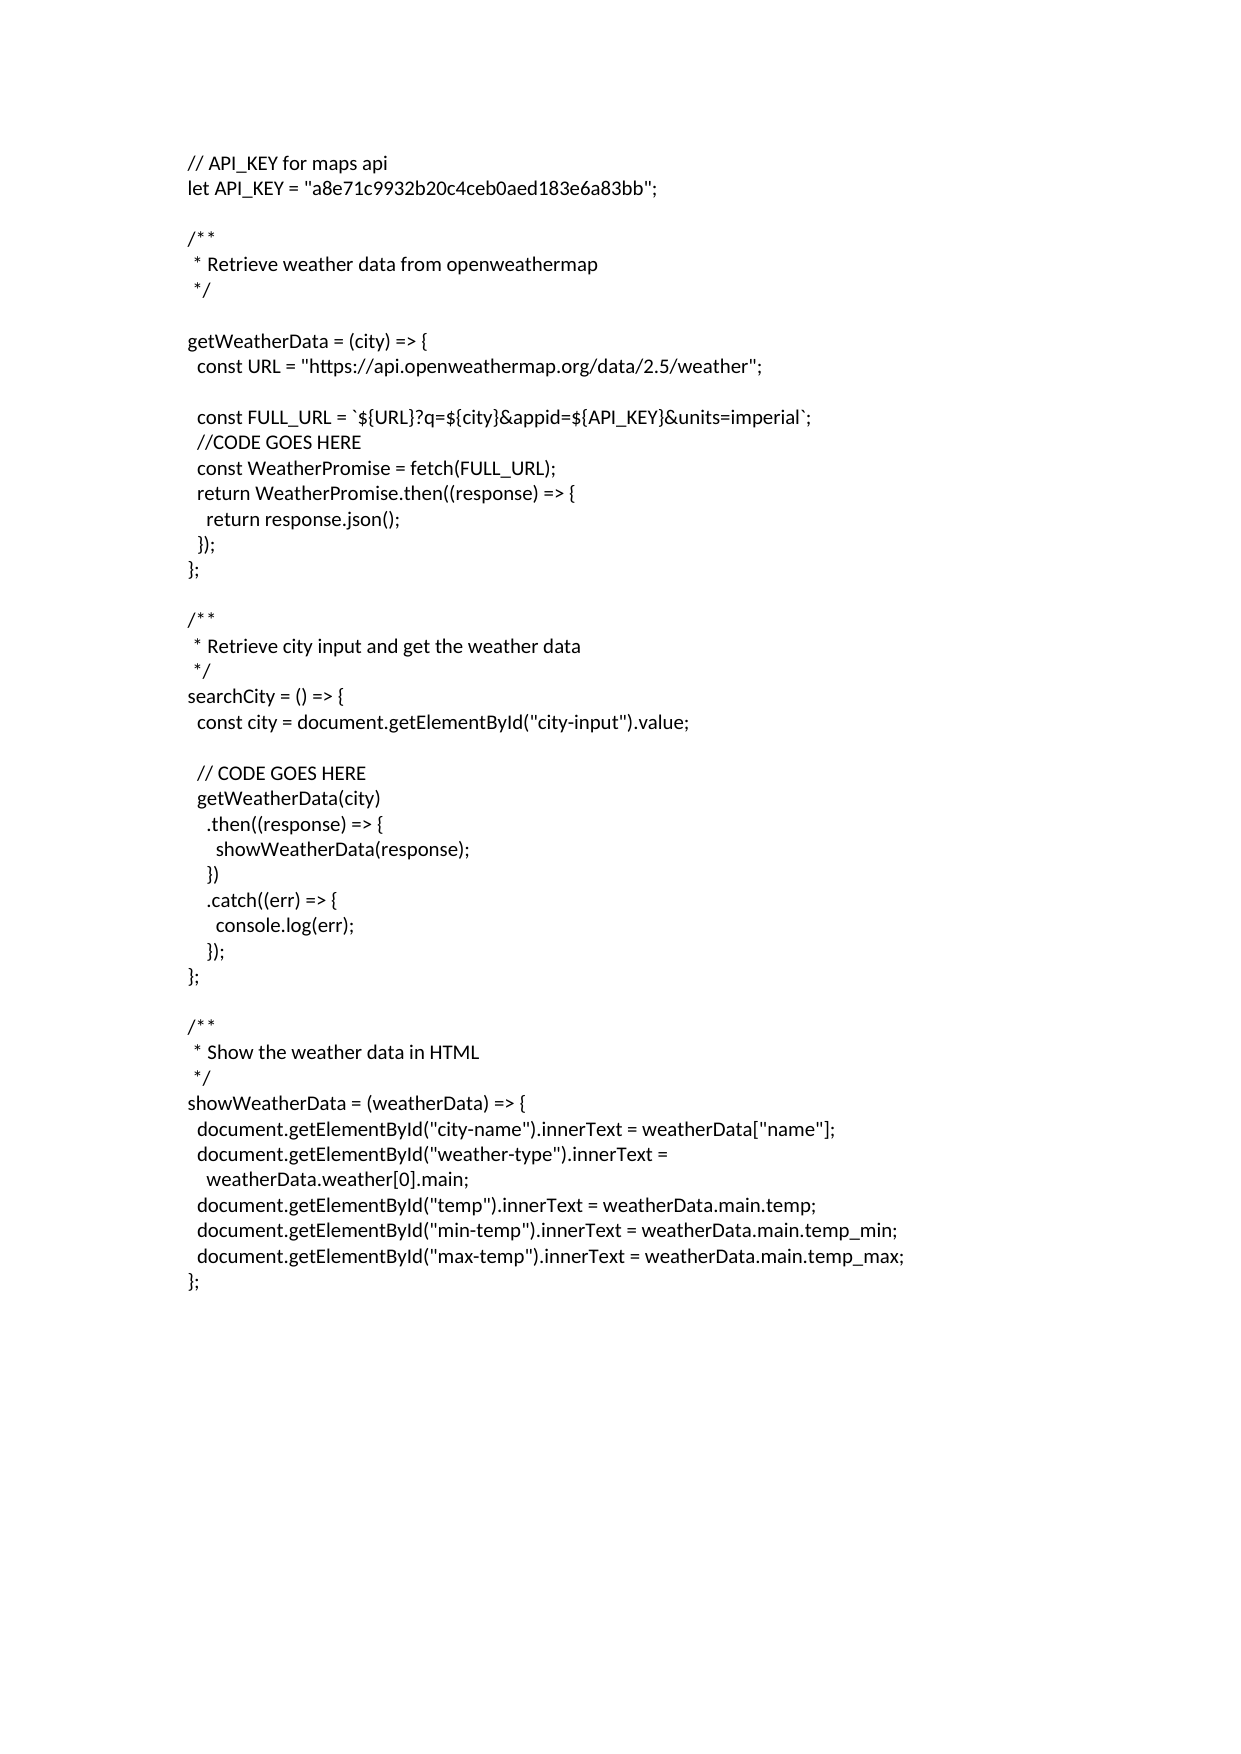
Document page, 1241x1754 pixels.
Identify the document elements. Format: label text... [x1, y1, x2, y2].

text .catch((err) => { [187, 887, 1053, 912]
text // CODE GOES HERE [187, 760, 1053, 785]
text showWeatherData(response); [187, 836, 1053, 862]
text /** [187, 1014, 1053, 1039]
text // API_KEY for maps api [187, 150, 1053, 175]
text weatherData.weather[0].main; [187, 1167, 1053, 1192]
text const URL = "https://api.openweathermap.org/data/2.5/weather"; [187, 353, 1053, 379]
text document.getElementById("max-temp").innerText = weatherData.main.temp_max; [187, 1243, 1053, 1268]
text * Retrieve city input and get the weather data [187, 633, 1053, 658]
text document.getElementById("city-name").innerText = weatherData["name"]; [187, 1116, 1053, 1141]
text /** [187, 226, 1053, 252]
text const WeatherPromise = fetch(FULL_URL); [187, 455, 1053, 480]
text console.log(err); [187, 912, 1053, 938]
text getWeatherData = (city) => { [187, 328, 1053, 353]
text document.getElementById("temp").innerText = weatherData.main.temp; [187, 1192, 1053, 1217]
text let API_KEY = "a8e71c9932b20c4ceb0aed183e6a83bb"; [187, 175, 1053, 201]
text .then((response) => { [187, 811, 1053, 836]
text */ [187, 1065, 1053, 1090]
text searchCity = () => { [187, 684, 1053, 709]
text getWeatherData(city) [187, 785, 1053, 811]
text const city = document.getElementById("city-input").value; [187, 709, 1053, 734]
text return WeatherPromise.then((response) => { [187, 480, 1053, 506]
text return response.json(); [187, 506, 1053, 531]
text showWeatherData = (weatherData) => { [187, 1090, 1053, 1116]
text }); [187, 531, 1053, 557]
text * Show the weather data in HTML [187, 1039, 1053, 1065]
text //CODE GOES HERE [187, 429, 1053, 455]
text * Retrieve weather data from openweathermap [187, 252, 1053, 277]
text }) [187, 862, 1053, 887]
text document.getElementById("weather-type").innerText = [187, 1141, 1053, 1167]
text }; [187, 1268, 1053, 1294]
text const FULL_URL = `${URL}?q=${city}&appid=${API_KEY}&units=imperial`; [187, 404, 1053, 429]
text }; [187, 963, 1053, 989]
text /** [187, 607, 1053, 633]
text }); [187, 938, 1053, 963]
text }; [187, 557, 1053, 582]
text */ [187, 277, 1053, 302]
text document.getElementById("min-temp").innerText = weatherData.main.temp_min; [187, 1217, 1053, 1243]
text */ [187, 658, 1053, 684]
